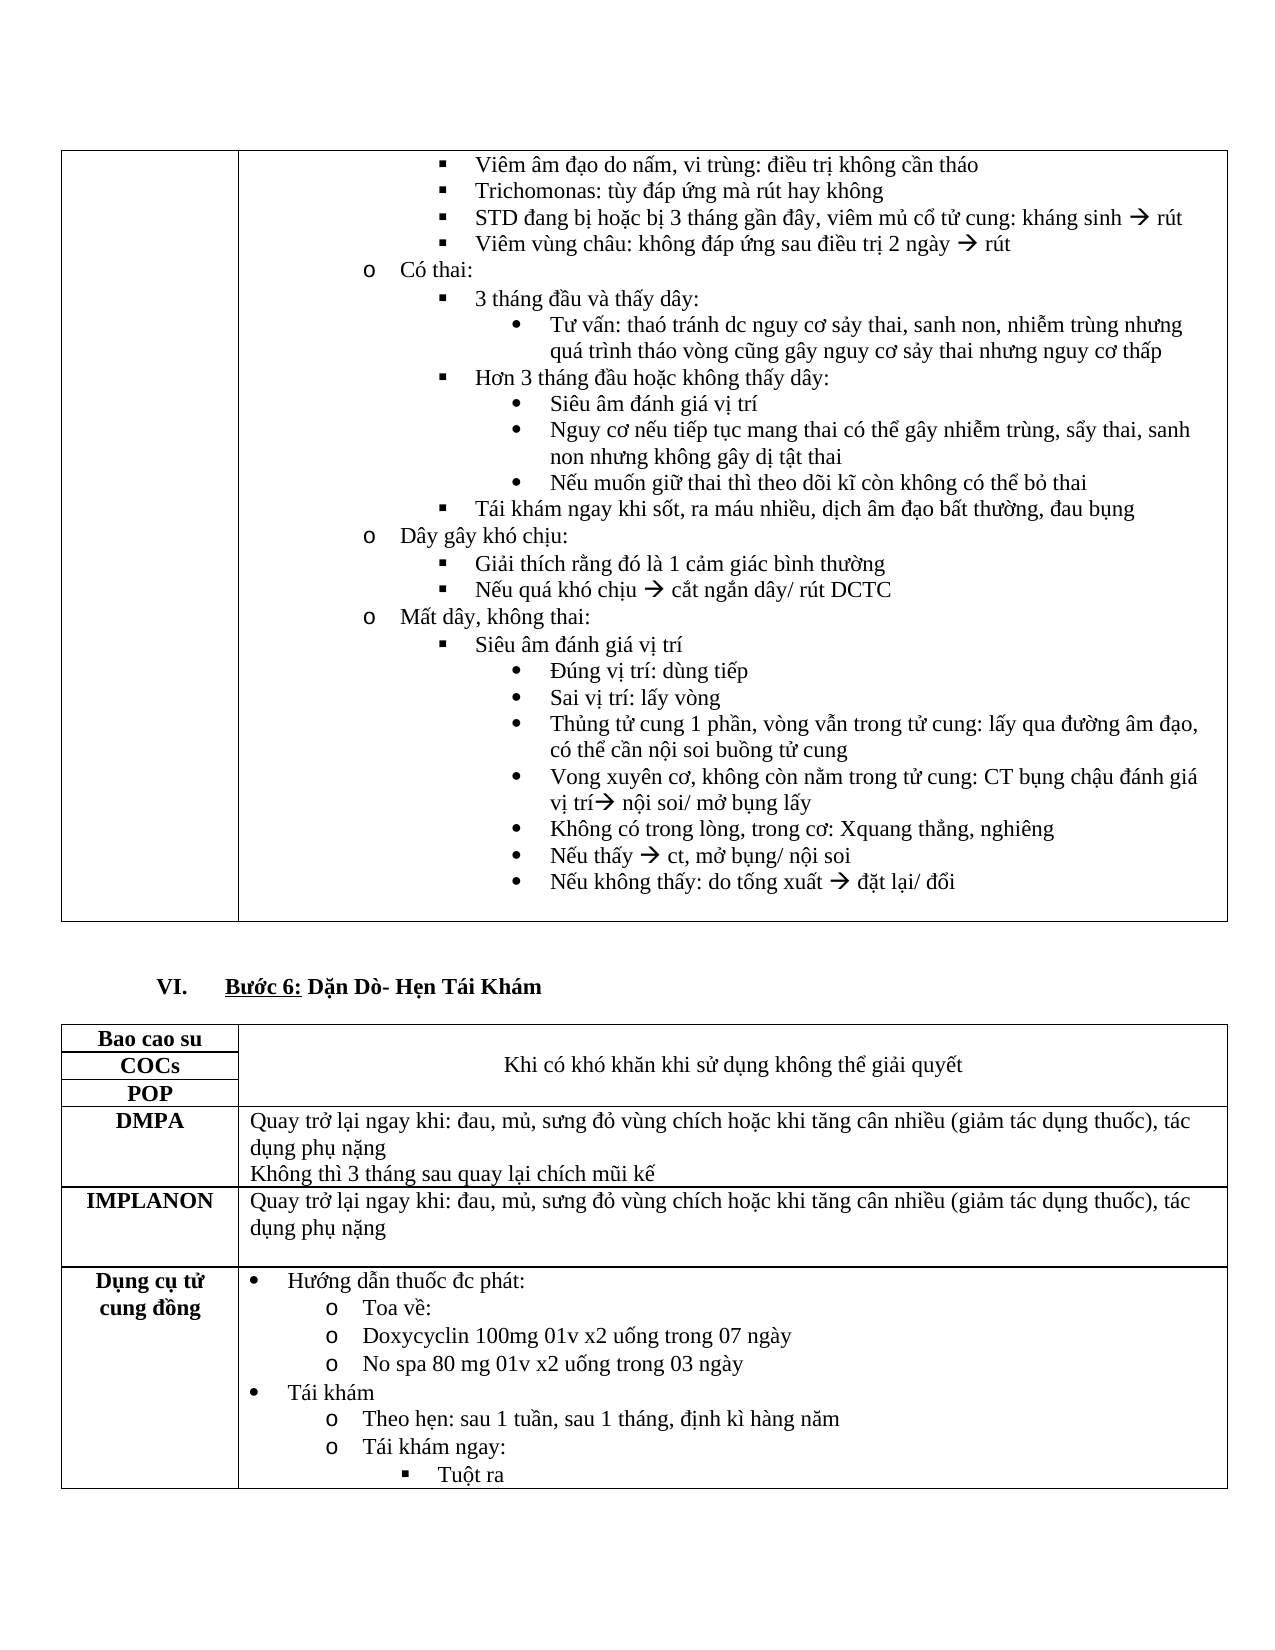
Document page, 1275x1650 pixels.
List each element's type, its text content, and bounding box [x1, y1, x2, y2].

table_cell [62, 151, 238, 921]
table_cell Quay trở lại ngay khi: đau, mủ, sưng đỏ vùng chích hoặc khi tăng cân nhiều (giảm tác dụng thuốc), tác dụng phụ nặng Không thì 3 tháng sau quay lại chích mũi kế [239, 1107, 1227, 1186]
table_cell DMPA [62, 1107, 238, 1186]
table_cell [239, 1268, 1227, 1488]
table_cell COCs [62, 1053, 238, 1079]
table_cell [62, 1268, 238, 1488]
table_cell Quay trở lại ngay khi: đau, mủ, sưng đỏ vùng chích hoặc khi tăng cân nhiều (giảm tác dụng thuốc), tác dụng phụ nặng [239, 1188, 1227, 1266]
table_cell IMPLANON [62, 1188, 238, 1266]
list Bước 6: Dặn Dò- Hẹn Tái Khám [187, 973, 1125, 999]
table_header Bao cao su [62, 1025, 238, 1051]
table_header Khi có khó khăn khi sử dụng không thể giải quyết [239, 1025, 1227, 1106]
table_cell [239, 151, 1227, 921]
table_cell POP [62, 1080, 238, 1106]
